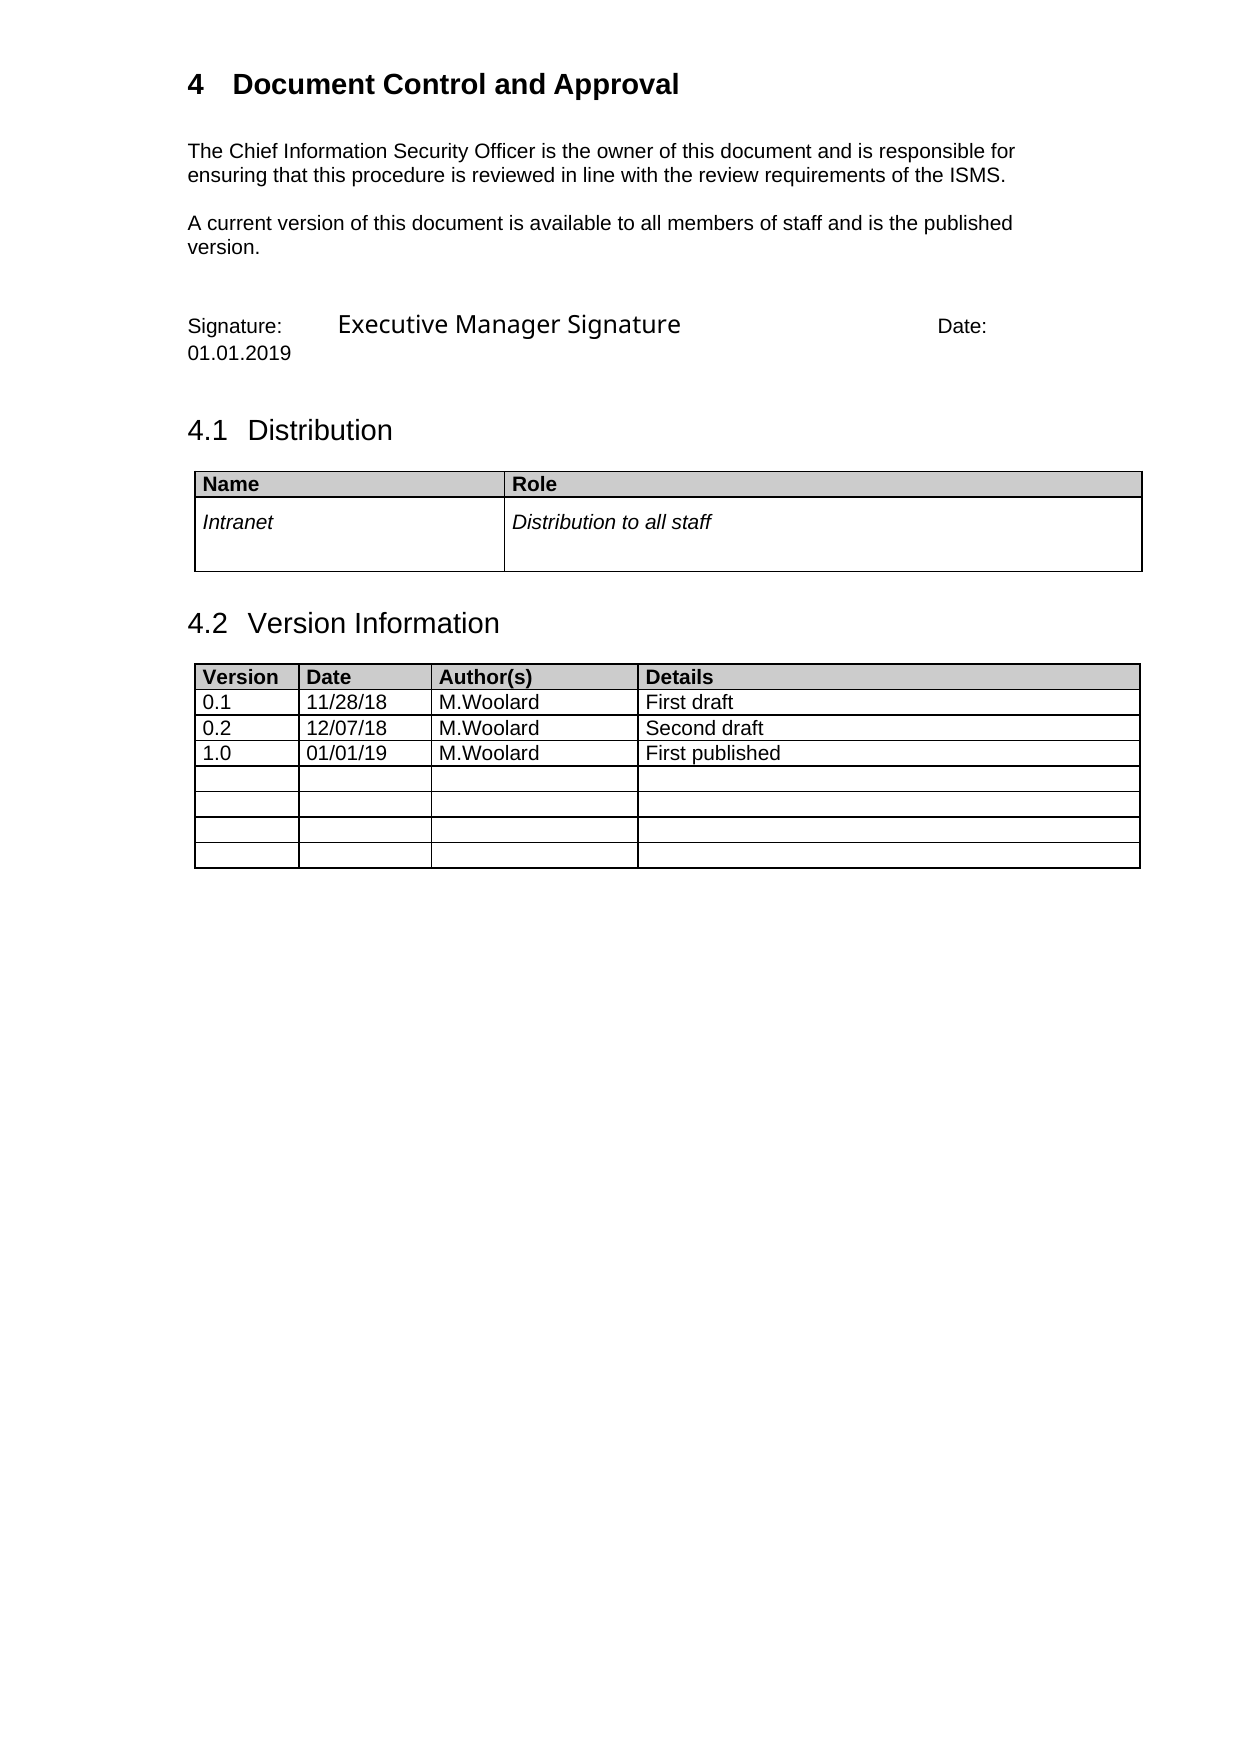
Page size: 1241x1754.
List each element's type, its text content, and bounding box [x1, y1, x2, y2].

table_cell Second draft [639, 716, 1139, 740]
table_cell 01/01/19 [300, 741, 431, 765]
subtitle Document Control and Approval [187, 67, 1053, 101]
text Signature: Executive Manager Signature Date: 01.01.2019 [187, 307, 1053, 365]
table_cell 0.2 [196, 716, 298, 740]
table_cell First published [639, 741, 1139, 765]
text A current version of this document is available to all members of staff and is the published version. [187, 211, 1053, 259]
table_cell 1.0 [196, 741, 298, 765]
subtitle Distribution [187, 413, 1053, 447]
table_cell M.Woolard [432, 690, 637, 714]
table_cell [300, 767, 431, 791]
table_cell [639, 767, 1139, 791]
table_cell Intranet [196, 498, 504, 571]
table_cell [300, 792, 431, 816]
table_header Details [639, 665, 1139, 689]
table_cell [432, 818, 637, 842]
table_cell [432, 792, 637, 816]
table_header Author(s) [432, 665, 637, 689]
table_cell 0.1 [196, 690, 298, 714]
table_header Date [300, 665, 431, 689]
table_cell Distribution to all staff [505, 498, 1141, 571]
text The Chief Information Security Officer is the owner of this document and is responsible for ensuring that this procedure is reviewed in line with the review requirements of the ISMS. [187, 139, 1053, 187]
table_cell 12/07/18 [300, 716, 431, 740]
table_cell 11/28/18 [300, 690, 431, 714]
table_cell [196, 818, 298, 842]
table_cell [432, 843, 637, 867]
table_header Version [196, 665, 298, 689]
table_cell [639, 792, 1139, 816]
table_cell [639, 818, 1139, 842]
table_cell M.Woolard [432, 741, 637, 765]
table_cell [196, 792, 298, 816]
table_header Role [505, 472, 1141, 496]
table_cell [300, 843, 431, 867]
table_cell [639, 843, 1139, 867]
table_cell [196, 767, 298, 791]
table_cell M.Woolard [432, 716, 637, 740]
table_cell First draft [639, 690, 1139, 714]
table_cell [196, 843, 298, 867]
table_cell [432, 767, 637, 791]
table_header Name [196, 472, 504, 496]
table_cell [300, 818, 431, 842]
subtitle Version Information [187, 606, 1053, 639]
